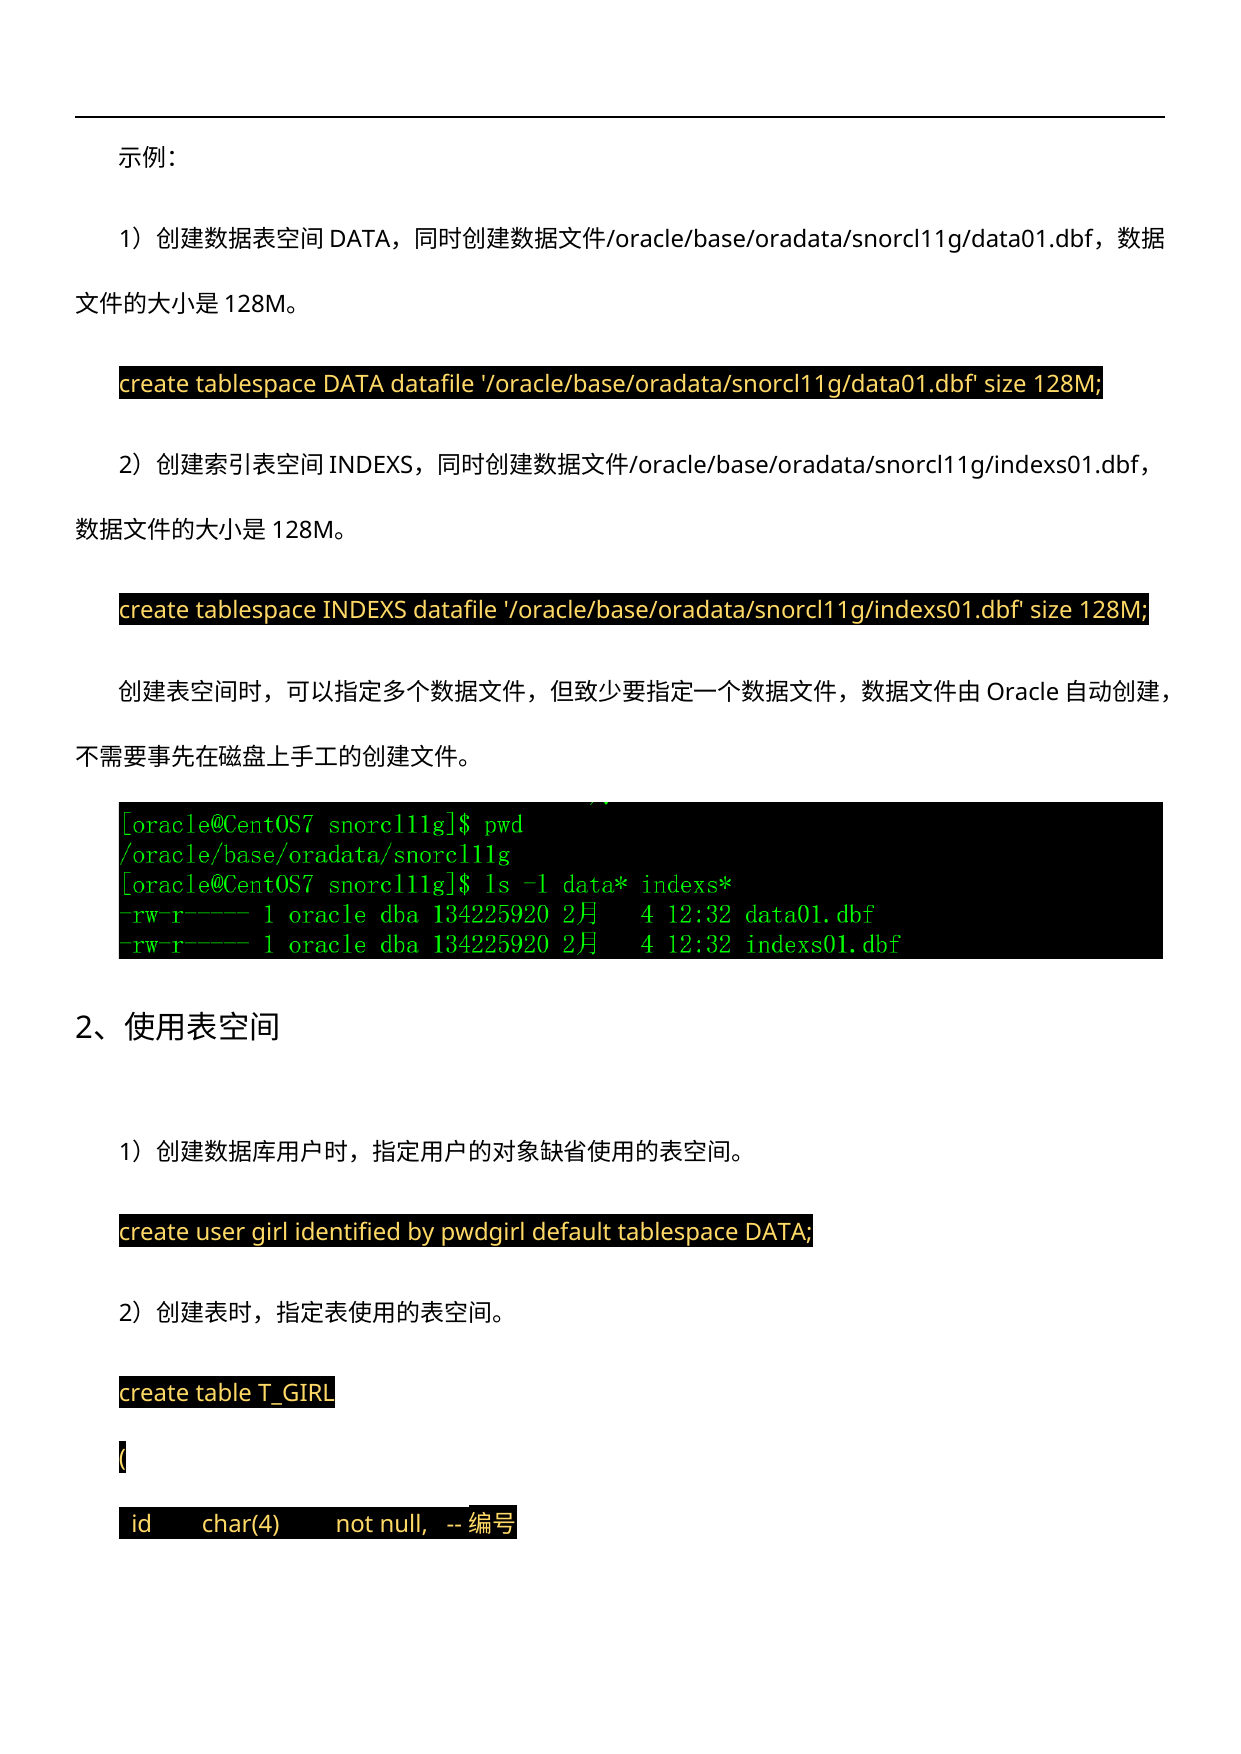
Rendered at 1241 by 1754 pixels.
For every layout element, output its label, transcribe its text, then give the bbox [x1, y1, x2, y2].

text id char(4) not null, -- 编号 [75, 1489, 1165, 1554]
text 创建表空间时，可以指定多个数据文件，但致少要指定一个数据文件，数据文件由Oracle自动创建，不需要事先在磁盘上手工的创建文件。 [75, 657, 1165, 787]
text create table T_GIRL [75, 1359, 1165, 1424]
text 1）创建数据库用户时，指定用户的对象缺省使用的表空间。 [75, 1117, 1165, 1182]
text 2）创建索引表空间INDEXS，同时创建数据文件/oracle/base/oradata/snorcl11g/indexs01.dbf，数据文件的大小是128M。 [75, 431, 1165, 561]
text create tablespace DATA datafile '/oracle/base/oradata/snorcl11g/data01.dbf' size 128M; [75, 350, 1165, 415]
text ( [75, 1424, 1165, 1489]
subtitle 2、使用表空间 [75, 992, 1165, 1057]
text 2）创建表时，指定表使用的表空间。 [75, 1279, 1165, 1344]
text create user girl identified by pwdgirl default tablespace DATA; [75, 1198, 1165, 1263]
picture [118, 802, 1163, 959]
text 示例： [75, 124, 1165, 189]
text 1）创建数据表空间DATA，同时创建数据文件/oracle/base/oradata/snorcl11g/data01.dbf，数据文件的大小是128M。 [75, 204, 1165, 334]
text create tablespace INDEXS datafile '/oracle/base/oradata/snorcl11g/indexs01.dbf' size 128M; [75, 576, 1165, 641]
